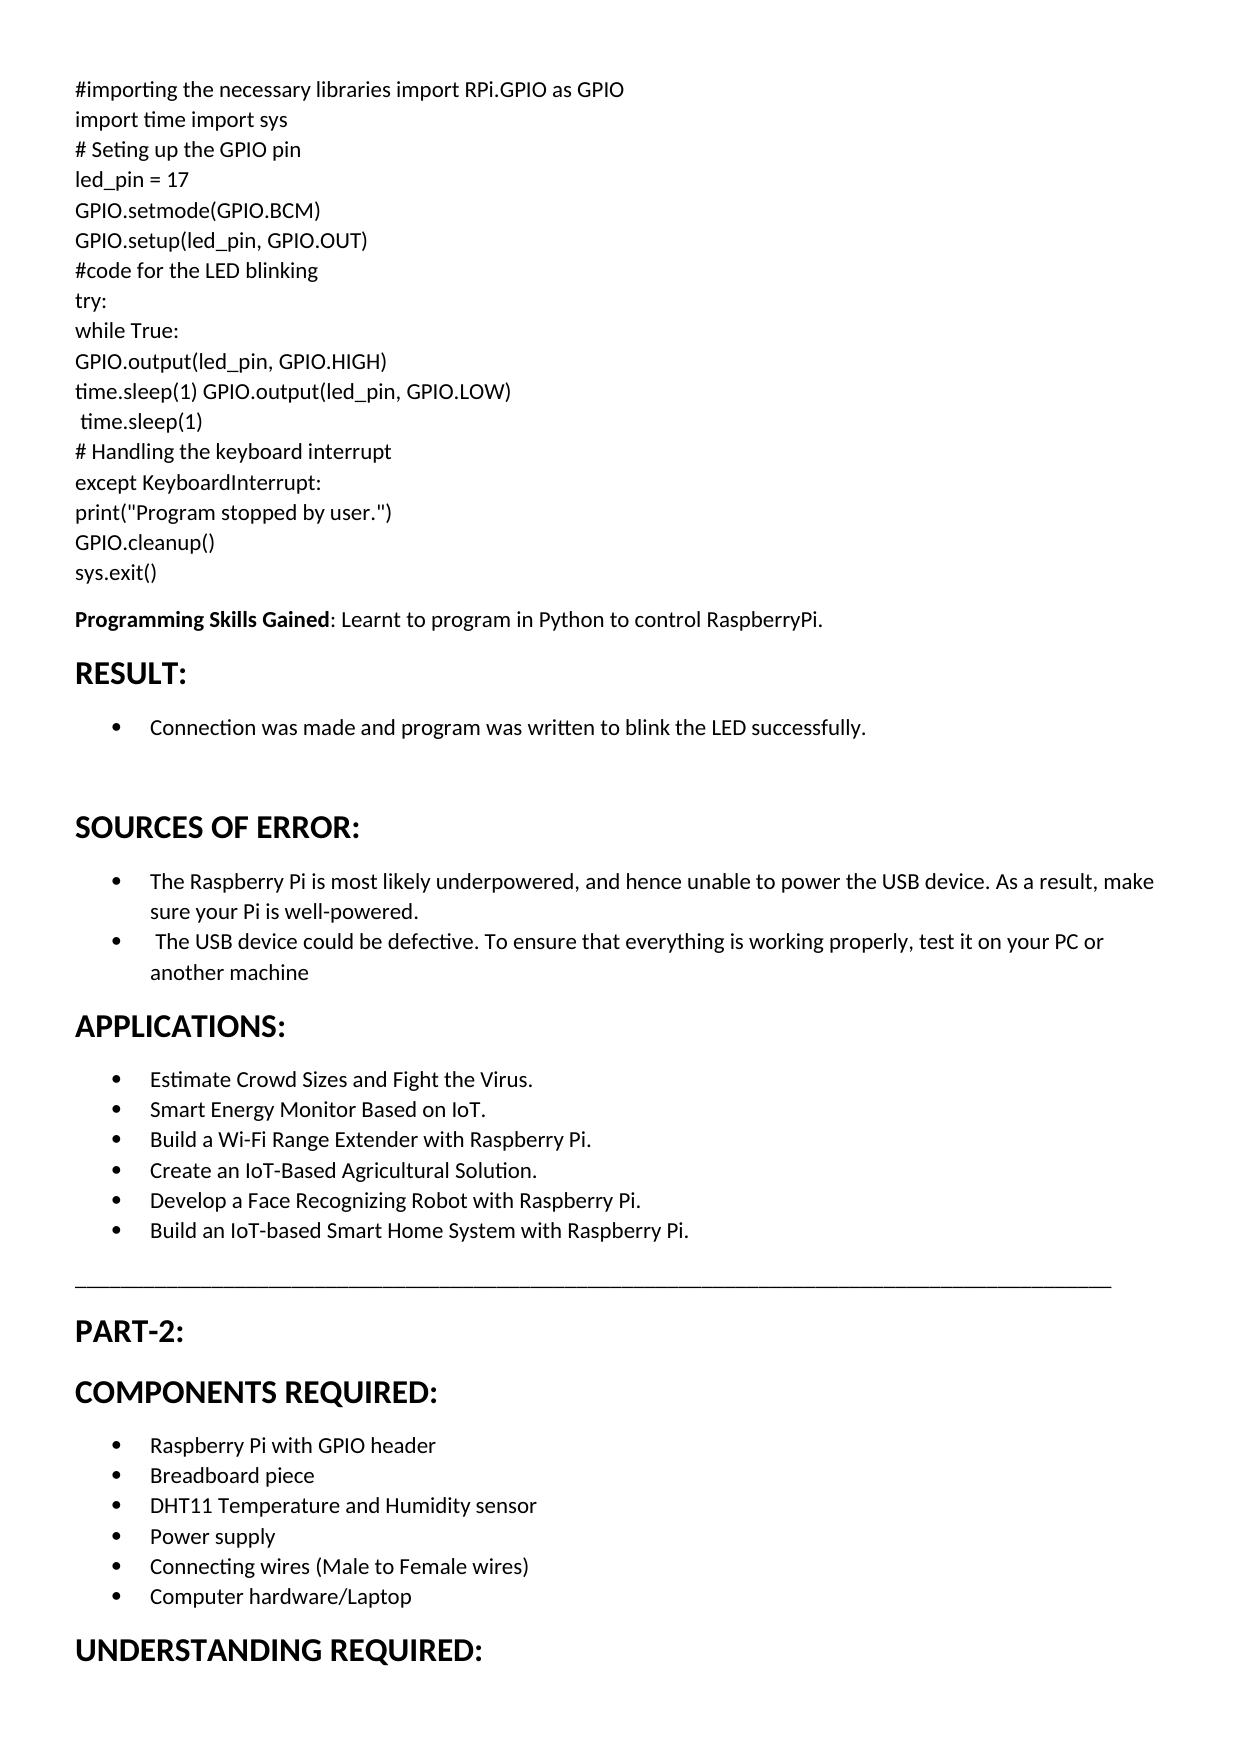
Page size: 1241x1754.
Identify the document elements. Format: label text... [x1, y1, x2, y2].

list Build an IoT-based Smart Home System with Raspberry Pi. [112, 1216, 1165, 1244]
text ___________________________________________________________________________________________ [75, 1263, 1165, 1291]
list Computer hardware/Laptop [112, 1582, 1165, 1610]
list Connection was made and program was written to blink the LED successfully. [112, 713, 1165, 741]
text COMPONENTS REQUIRED: [75, 1371, 1165, 1411]
list Raspberry Pi with GPIO header [112, 1431, 1165, 1459]
text RESULT: [75, 652, 1165, 693]
list Create an IoT-Based Agricultural Solution. [112, 1156, 1165, 1184]
list DHT11 Temperature and Humidity sensor [112, 1492, 1165, 1520]
list Power supply [112, 1522, 1165, 1550]
text UNDERSTANDING REQUIRED: [75, 1629, 1165, 1670]
text PART-2: [75, 1310, 1165, 1351]
text SOURCES OF ERROR: [75, 806, 1165, 847]
list Smart Energy Monitor Based on IoT. [112, 1095, 1165, 1123]
text Programming Skills Gained: Learnt to program in Python to control RaspberryPi. [75, 605, 1165, 633]
text APPLICATIONS: [75, 1004, 1165, 1045]
list The USB device could be defective. To ensure that everything is working properly, test it on your PC or another machine [112, 927, 1165, 986]
text #importing the necessary libraries import RPi.GPIO as GPIO import time import sys # Seting up the GPIO pin led_pin = 17 GPIO.setmode(GPIO.BCM) GPIO.setup(led_pin, GPIO.OUT) #code for the LED blinking try: while True: GPIO.output(led_pin, GPIO.HIGH) time.sleep(1) GPIO.output(led_pin, GPIO.LOW) time.sleep(1) # Handling the keyboard interrupt except KeyboardInterrupt: print("Program stopped by user.") GPIO.cleanup() sys.exit() [75, 75, 1165, 586]
list The Raspberry Pi is most likely underpowered, and hence unable to power the USB device. As a result, make sure your Pi is well-powered. [112, 867, 1165, 925]
list Build a Wi-Fi Range Extender with Raspberry Pi. [112, 1126, 1165, 1154]
list Develop a Face Recognizing Robot with Raspberry Pi. [112, 1186, 1165, 1214]
list Connecting wires (Male to Female wires) [112, 1552, 1165, 1580]
list Breadboard piece [112, 1461, 1165, 1489]
list Estimate Crowd Sizes and Fight the Virus. [112, 1065, 1165, 1093]
